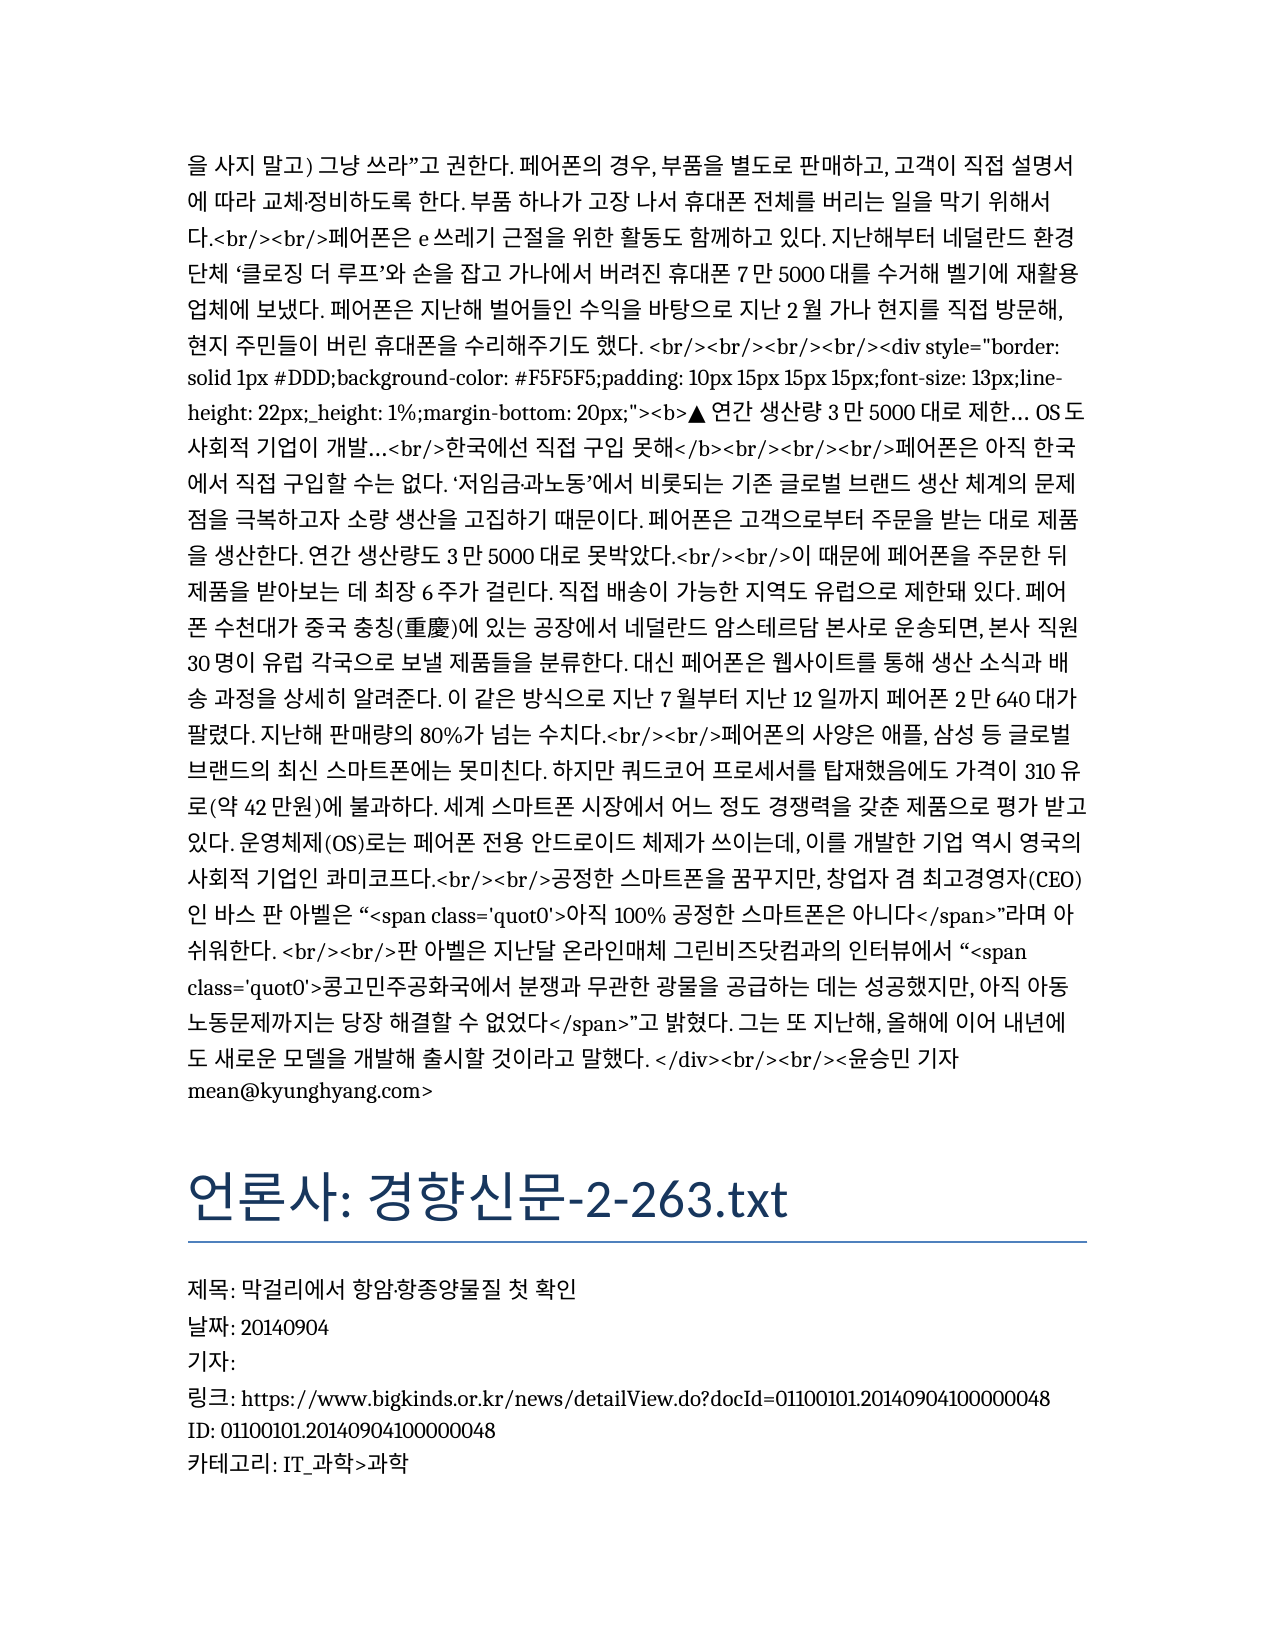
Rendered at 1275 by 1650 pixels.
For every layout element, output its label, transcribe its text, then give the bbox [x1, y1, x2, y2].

title 언론사: 경향신문-2-263.txt [187, 1159, 1087, 1243]
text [187, 1274, 1087, 1480]
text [187, 150, 1087, 1134]
